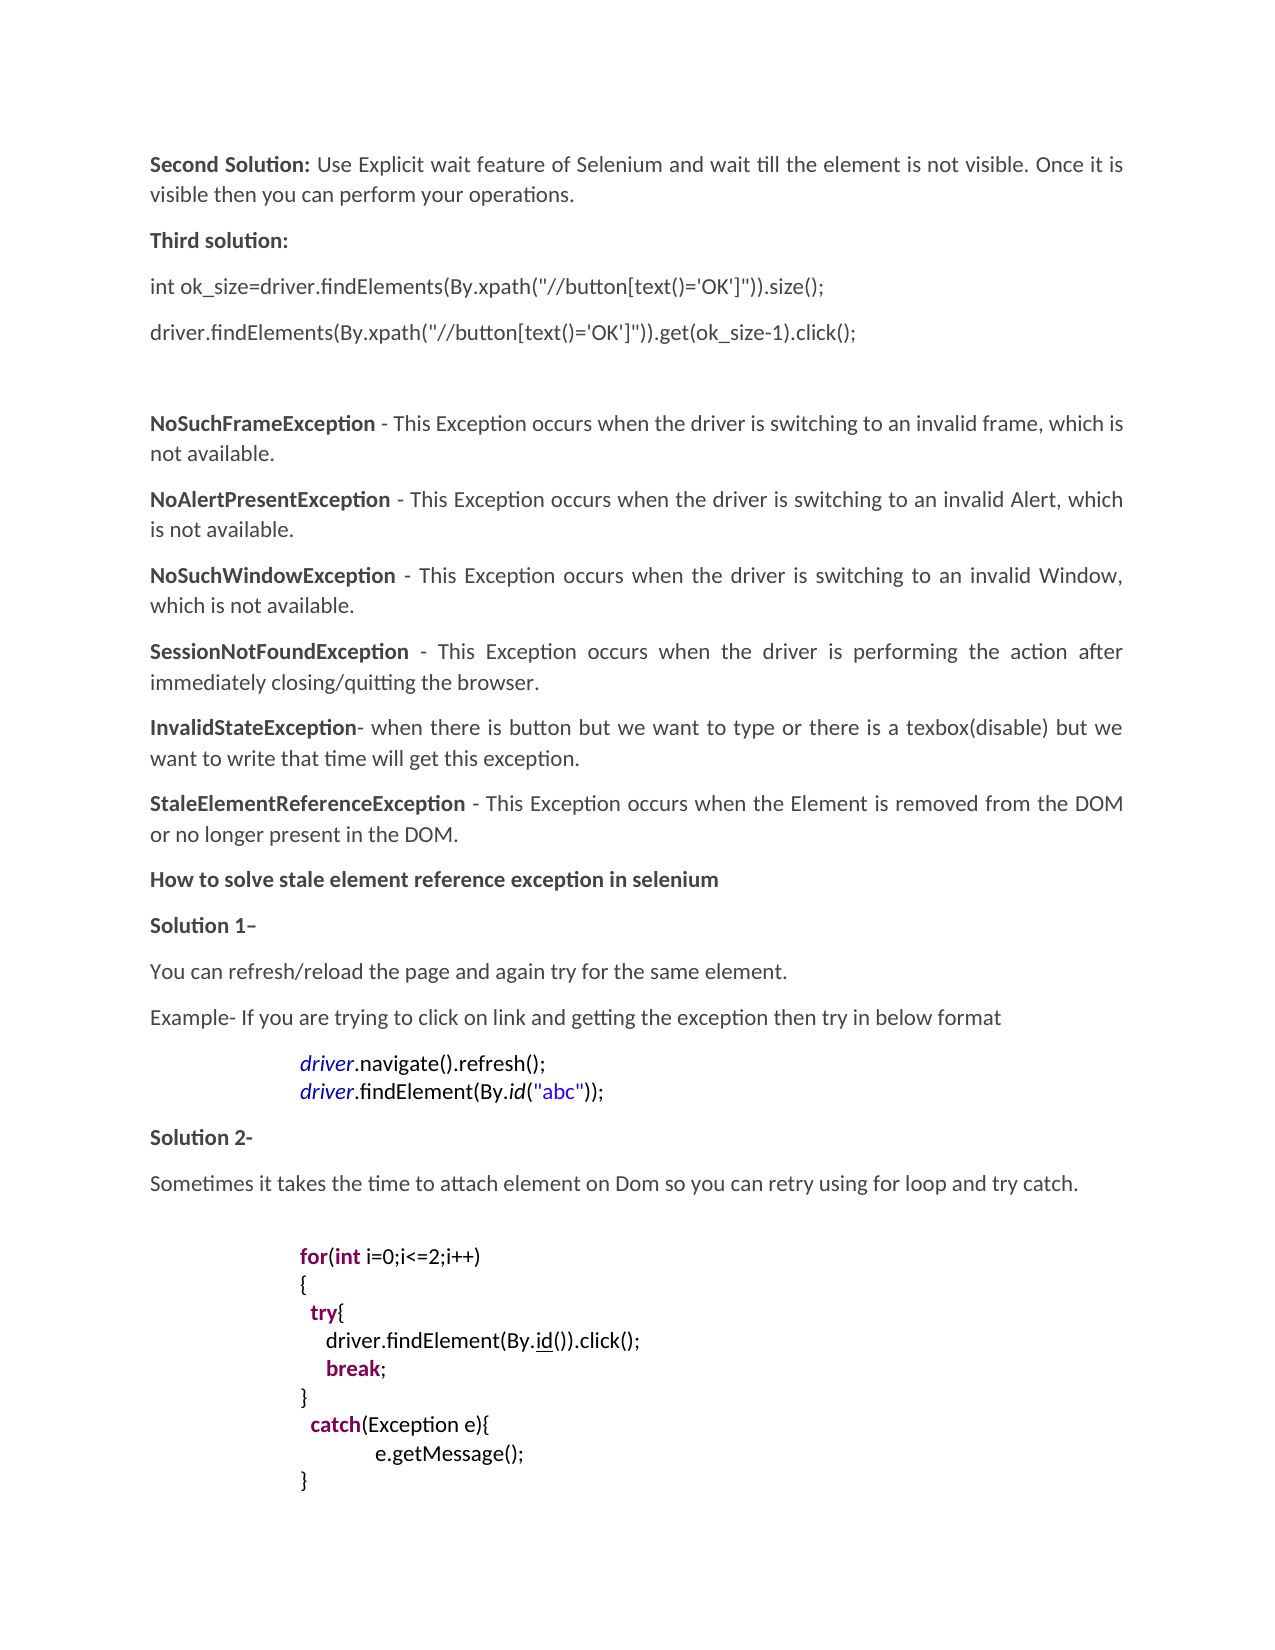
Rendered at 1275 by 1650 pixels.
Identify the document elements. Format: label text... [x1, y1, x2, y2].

text NoAlertPresentException - This Exception occurs when the driver is switching to an invalid Alert, which is not available. [150, 485, 1125, 544]
text Example- If you are trying to click on link and getting the exception then try in below format [150, 1003, 1125, 1031]
text NoSuchFrameException - This Exception occurs when the driver is switching to an invalid frame, which is not available. [150, 409, 1125, 468]
text e.getMessage(); [150, 1439, 1125, 1467]
text catch(Exception e){ [150, 1411, 1125, 1439]
text try{ [150, 1298, 1125, 1327]
text How to solve stale element reference exception in selenium [150, 866, 1125, 894]
text driver.findElement(By.id()).click(); [150, 1327, 1125, 1354]
text driver.navigate().refresh(); [150, 1049, 1125, 1077]
text driver.findElements(By.xpath("//button[text()='OK']")).get(ok_size-1).click(); [150, 318, 1125, 346]
text Second Solution: Use Explicit wait feature of Selenium and wait till the element is not visible. Once it is visible then you can perform your operations. [150, 150, 1125, 208]
text InvalidStateException- when there is button but we want to type or there is a texbox(disable) but we want to write that time will get this exception. [150, 713, 1125, 772]
text Solution 2- [150, 1123, 1125, 1151]
text driver.findElement(By.id("abc")); [150, 1077, 1125, 1105]
text Third solution: [150, 226, 1125, 254]
text SessionNotFoundException - This Exception occurs when the driver is performing the action after immediately closing/quitting the browser. [150, 637, 1125, 696]
text Sometimes it takes the time to attach element on Dom so you can retry using for loop and try catch. [150, 1169, 1125, 1197]
text break; [150, 1354, 1125, 1383]
text NoSuchWindowException - This Exception occurs when the driver is switching to an invalid Window, which is not available. [150, 561, 1125, 620]
text } [150, 1467, 1125, 1495]
text { [150, 1271, 1125, 1298]
text int ok_size=driver.findElements(By.xpath("//button[text()='OK']")).size(); [150, 272, 1125, 300]
text for(int i=0;i<=2;i++) [150, 1242, 1125, 1271]
text } [150, 1383, 1125, 1411]
text Solution 1– [150, 911, 1125, 939]
text You can refresh/reload the page and again try for the same element. [150, 957, 1125, 985]
text StaleElementReferenceException - This Exception occurs when the Element is removed from the DOM or no longer present in the DOM. [150, 789, 1125, 848]
